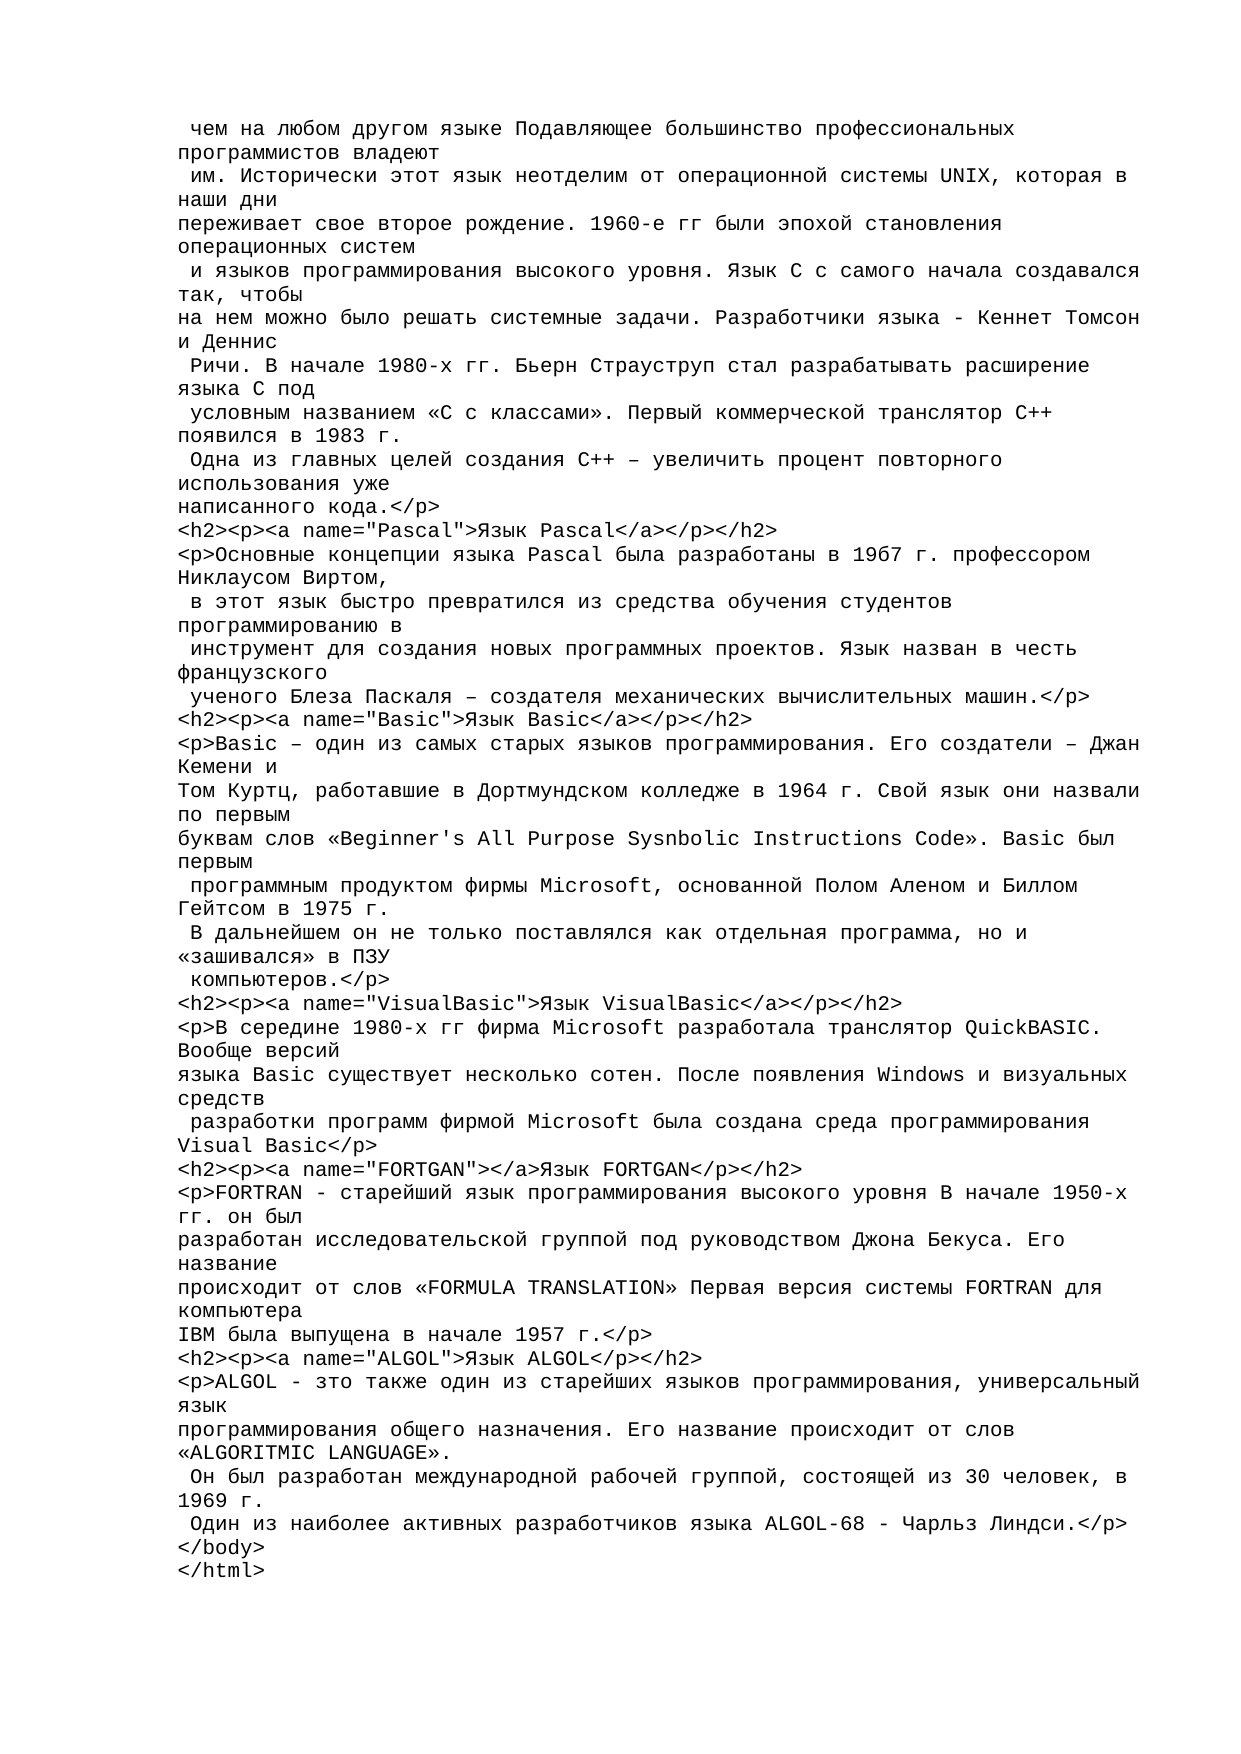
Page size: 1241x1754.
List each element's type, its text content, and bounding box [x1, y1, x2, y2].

text компьютеров.</p> [177, 969, 1152, 993]
text программирования общего назначения. Его название происходит от слов «ALGORITMIC LANGUAGE». [177, 1419, 1152, 1466]
text <p>FORTRAN - старейший язык программирования высокого уровня В начале 1950-х гг. он был [177, 1182, 1152, 1229]
text переживает свое второе рождение. 1960-е гг были эпохой становления операционных систем [177, 213, 1152, 260]
text <p>В середине 1980-х гг фирма Microsoft разработала транслятор QuickBASIC. Вообще версий [177, 1017, 1152, 1064]
text инструмент для создания новых программных проектов. Язык назван в честь французского [177, 638, 1152, 686]
text написанного кода.</p> [177, 496, 1152, 520]
text и языков программирования высокого уровня. Язык С с самого начала создавался так, чтобы [177, 260, 1152, 307]
text <p>ALGOL - зто также один из старейших языков программирования, универсальный язык [177, 1371, 1152, 1419]
text буквам слов «Beginner's All Purpose Sysnbolic Instructions Code». Basic был первым [177, 827, 1152, 875]
text чем на любом другом языке Подавляющее большинство профессиональных программистов владеют [177, 118, 1152, 165]
text разработки программ фирмой Microsoft была создана среда программирования Visual Basic</p> [177, 1111, 1152, 1158]
text разработан исследовательской группой под руководством Джона Бекуса. Его название [177, 1229, 1152, 1277]
text <h2><p><a name="VisualBasic">Язык VisualBasic</a></p></h2> [177, 993, 1152, 1017]
text на нем можно было решать системные задачи. Разработчики языка - Кеннет Томсон и Деннис [177, 307, 1152, 354]
text В дальнейшем он не только поставлялся как отдельная программа, но и «зашивался» в ПЗУ [177, 922, 1152, 969]
text им. Исторически этот язык неотделим от операционной системы UNIX, которая в наши дни [177, 165, 1152, 213]
text <h2><p><a name="Basic">Язык Basic</a></p></h2> [177, 709, 1152, 733]
text Том Куртц, работавшие в Дортмундском колледже в 1964 г. Свой язык они назвали по первым [177, 780, 1152, 827]
text программным продуктом фирмы Microsoft, основанной Полом Аленом и Биллом Гейтсом в 1975 г. [177, 875, 1152, 922]
text Одна из главных целей создания С++ – увеличить процент повторного использования уже [177, 449, 1152, 496]
text Один из наиболее активных разработчиков языка ALGOL-68 - Чарльз Линдси.</p> [177, 1513, 1152, 1537]
text Ричи. В начале 1980-х гг. Бьерн Страуструп стал разрабатывать расширение языка С под [177, 354, 1152, 402]
text <p>Basic – один из самых старых языков программирования. Его создатели – Джан Кемени и [177, 733, 1152, 780]
text </html> [177, 1561, 1152, 1584]
text </body> [177, 1537, 1152, 1561]
text ученого Блеза Паскаля – создателя механических вычислительных машин.</p> [177, 686, 1152, 709]
text условным названием «С с классами». Первый коммерческой транслятор С++ появился в 1983 г. [177, 402, 1152, 449]
text IВМ была выпущена в начале 1957 г.</p> [177, 1324, 1152, 1348]
text Он был разработан международной рабочей группой, состоящей из 30 человек, в 1969 г. [177, 1466, 1152, 1513]
text <p>Основные концепции языка Pascal была разработаны в 19б7 г. профессором Никлаусом Виртом, [177, 544, 1152, 591]
text языка Basic существует несколько сотен. После появления Windows и визуальных средств [177, 1064, 1152, 1111]
text в этот язык быстро превратился из средства обучения студентов программированию в [177, 591, 1152, 638]
text происходит от слов «FORMULA TRANSLATION» Первая версия системы FORTRAN для компьютера [177, 1277, 1152, 1324]
text <h2><p><a name="ALGOL">Язык ALGOL</p></h2> [177, 1348, 1152, 1371]
text <h2><p><a name="Pascal">Язык Pascal</a></p></h2> [177, 520, 1152, 544]
text <h2><p><a name="FORTGAN"></a>Язык FORTGAN</p></h2> [177, 1158, 1152, 1182]
